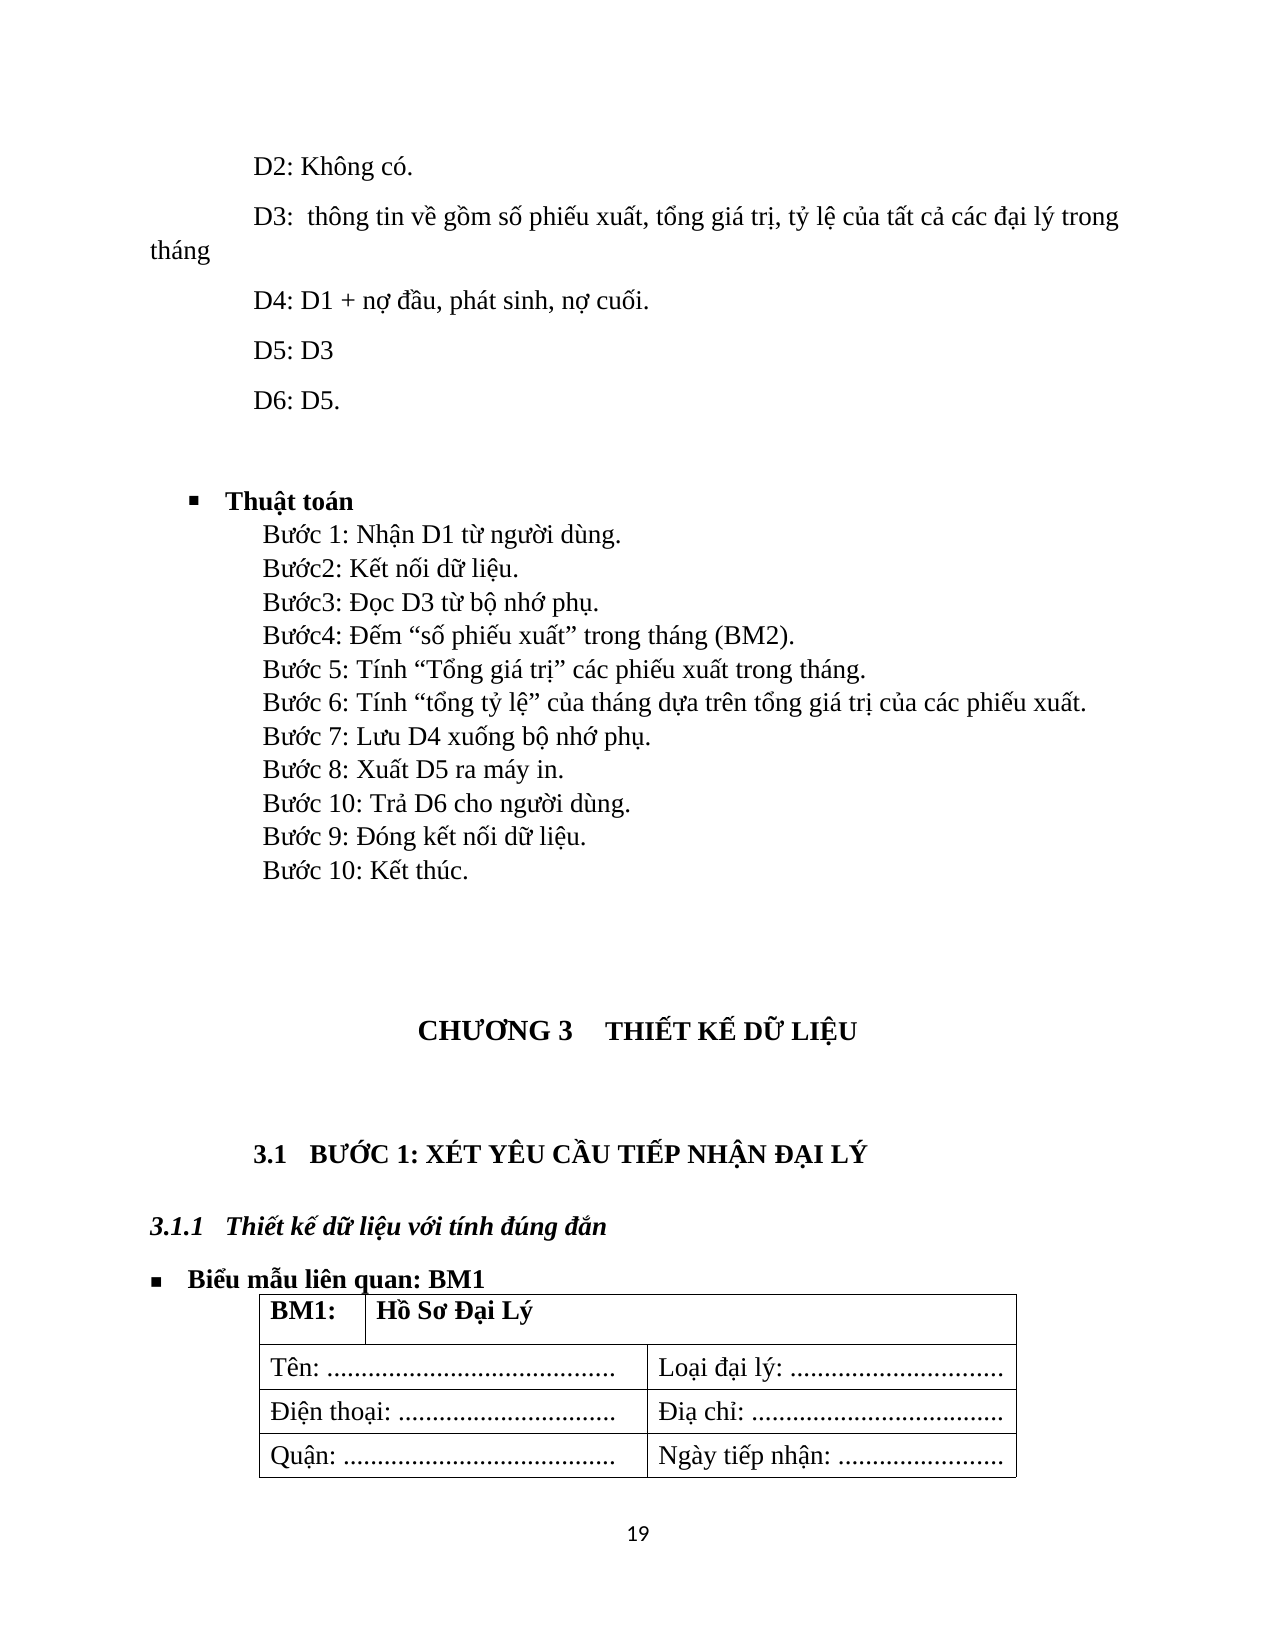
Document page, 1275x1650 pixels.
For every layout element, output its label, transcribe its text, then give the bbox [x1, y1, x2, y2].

table_cell Quận: [260, 1434, 647, 1477]
table_cell Điạ chỉ: [648, 1390, 1016, 1433]
table_cell Loại đại lý: [648, 1345, 1016, 1388]
list Bước 5: Tính “Tổng giá trị” các phiếu xuất trong tháng. [262, 653, 1125, 684]
list Bước 8: Xuất D5 ra máy in. [262, 753, 1125, 784]
list Bước 10: Trả D6 cho người dùng. [262, 787, 1125, 818]
subtitle Thiết kế dữ liệu với tính đúng đắn [150, 1210, 1125, 1241]
table_cell Tên: [260, 1345, 647, 1388]
text D2: Không có. [150, 150, 1125, 181]
list Bước3: Đọc D3 từ bộ nhớ phụ. [262, 586, 1125, 617]
list Bước 1: Nhận D1 từ người dùng. [262, 518, 1125, 550]
text D3: thông tin về gồm số phiếu xuất, tổng giá trị, tỷ lệ của tất cả các đại lý trong tháng [150, 200, 1125, 265]
table_cell Ngày tiếp nhận: [648, 1434, 1016, 1477]
list Bước 7: Lưu D4 xuống bộ nhớ phụ. [262, 720, 1125, 751]
subtitle THIẾT KẾ DỮ LIỆU [150, 1013, 1125, 1046]
list Bước 10: Kết thúc. [262, 854, 1125, 885]
list Thuật toán [187, 485, 1125, 516]
table_header Hồ Sơ Đại Lý [366, 1295, 1016, 1344]
list Bước 9: Đóng kết nối dữ liệu. [262, 820, 1125, 852]
text D5: D3 [150, 334, 1125, 365]
subtitle BƯỚC 1: XÉT YÊU CẦU TIẾP NHẬN ĐẠI LÝ [253, 1138, 1125, 1169]
text D6: D5. [150, 384, 1125, 416]
table_header BM1: [260, 1295, 365, 1344]
list Bước4: Đếm “số phiếu xuất” trong tháng (BM2). [262, 619, 1125, 650]
list Bước2: Kết nối dữ liệu. [262, 552, 1125, 583]
table_cell Điện thoại: [260, 1390, 647, 1433]
text D4: D1 + nợ đầu, phát sinh, nợ cuối. [150, 284, 1125, 315]
list Bước 6: Tính “tổng tỷ lệ” của tháng dựa trên tổng giá trị của các phiếu xuất. [262, 686, 1125, 717]
text Biểu mẫu liên quan: BM1 [150, 1263, 1125, 1294]
